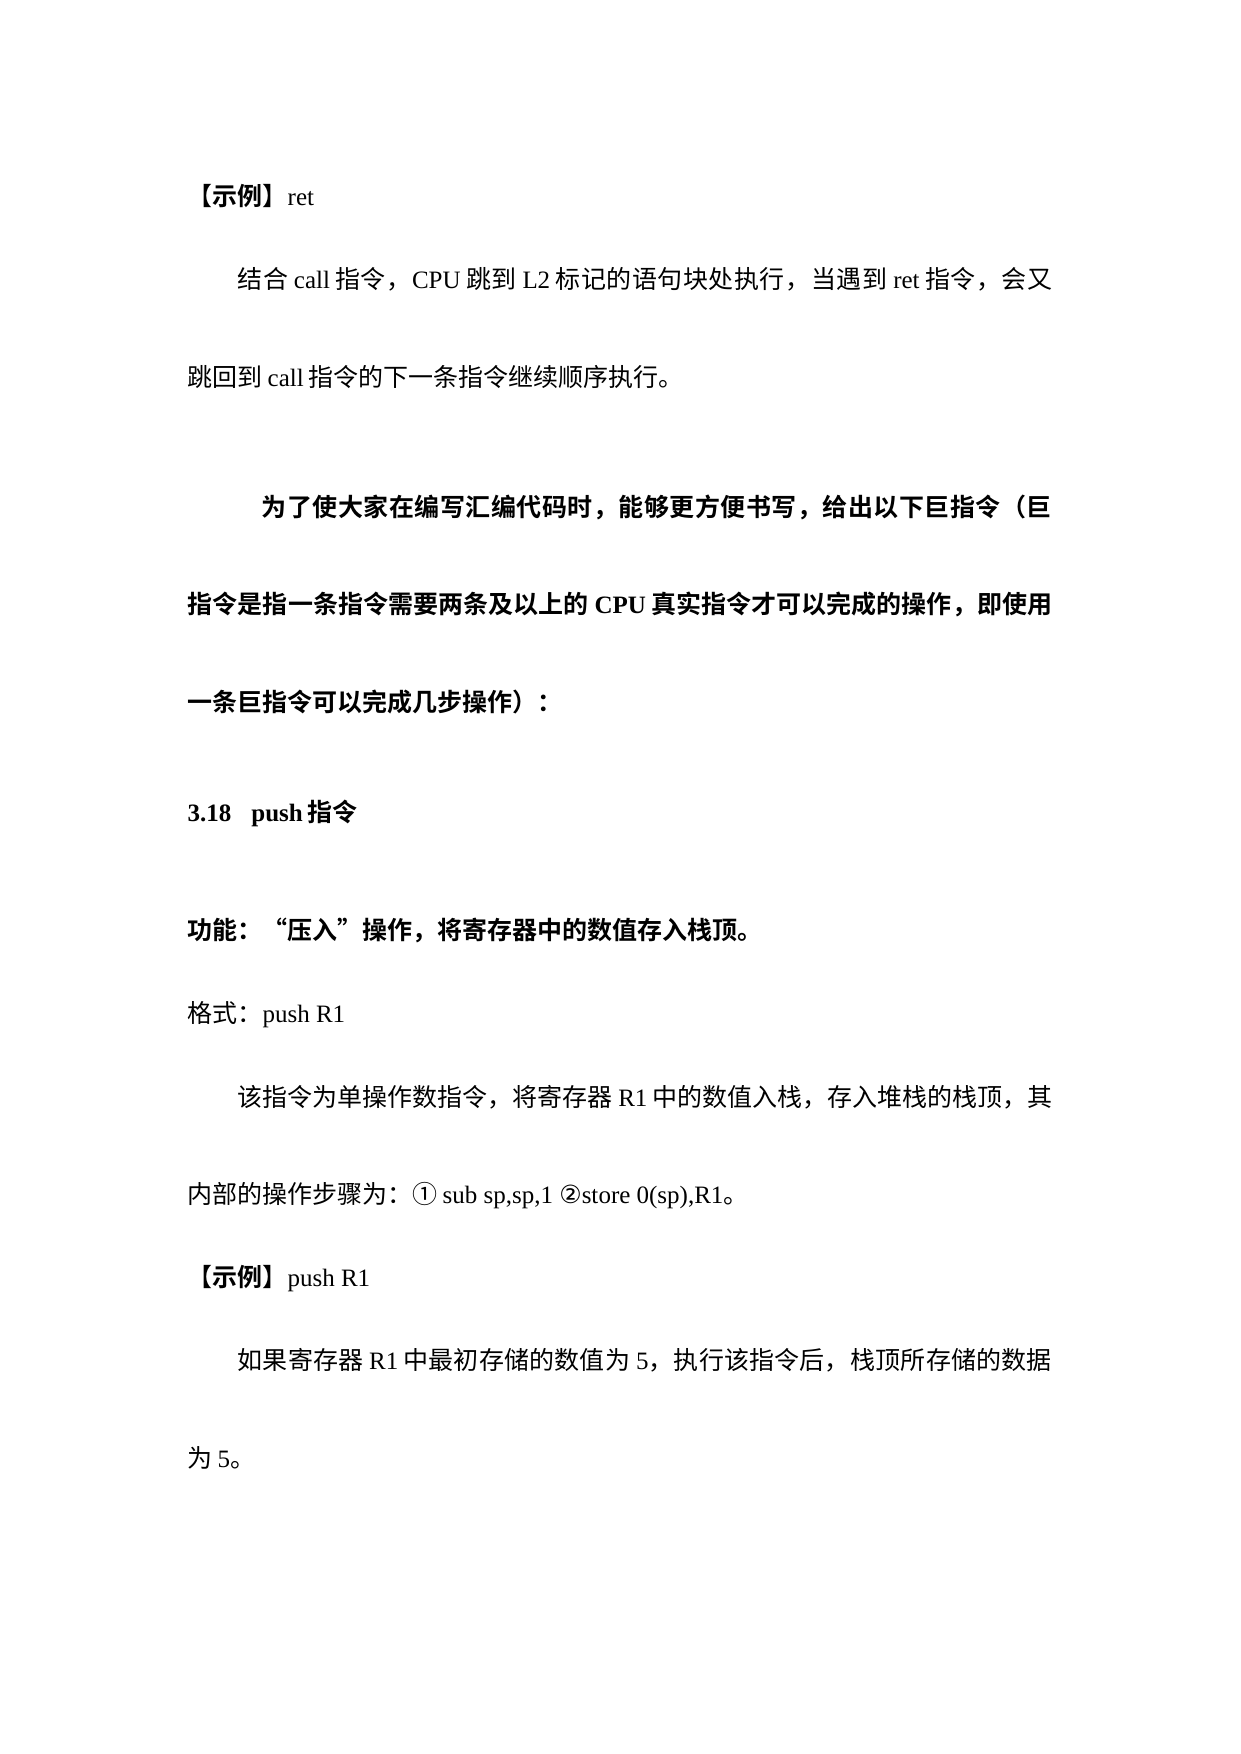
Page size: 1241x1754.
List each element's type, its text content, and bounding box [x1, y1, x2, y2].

text 【示例】push R1 [187, 1243, 1053, 1308]
subtitle push指令 [187, 778, 1053, 843]
text 结合call指令，CPU跳到L2标记的语句块处执行，当遇到ret指令，会又跳回到call指令的下一条指令继续顺序执行。 [187, 245, 1053, 408]
text 格式：push R1 [187, 979, 1053, 1044]
text 如果寄存器R1中最初存储的数值为5，执行该指令后，栈顶所存储的数据为5。 [187, 1326, 1053, 1489]
text 为了使大家在编写汇编代码时，能够更方便书写，给出以下巨指令（巨指令是指一条指令需要两条及以上的CPU真实指令才可以完成的操作，即使用一条巨指令可以完成几步操作）： [187, 473, 1053, 733]
text 【示例】ret [187, 162, 1053, 227]
text 功能：“压入”操作，将寄存器中的数值存入栈顶。 [187, 896, 1053, 961]
text 该指令为单操作数指令，将寄存器R1中的数值入栈，存入堆栈的栈顶，其内部的操作步骤为：①sub sp,sp,1 ②store 0(sp),R1。 [187, 1063, 1053, 1225]
